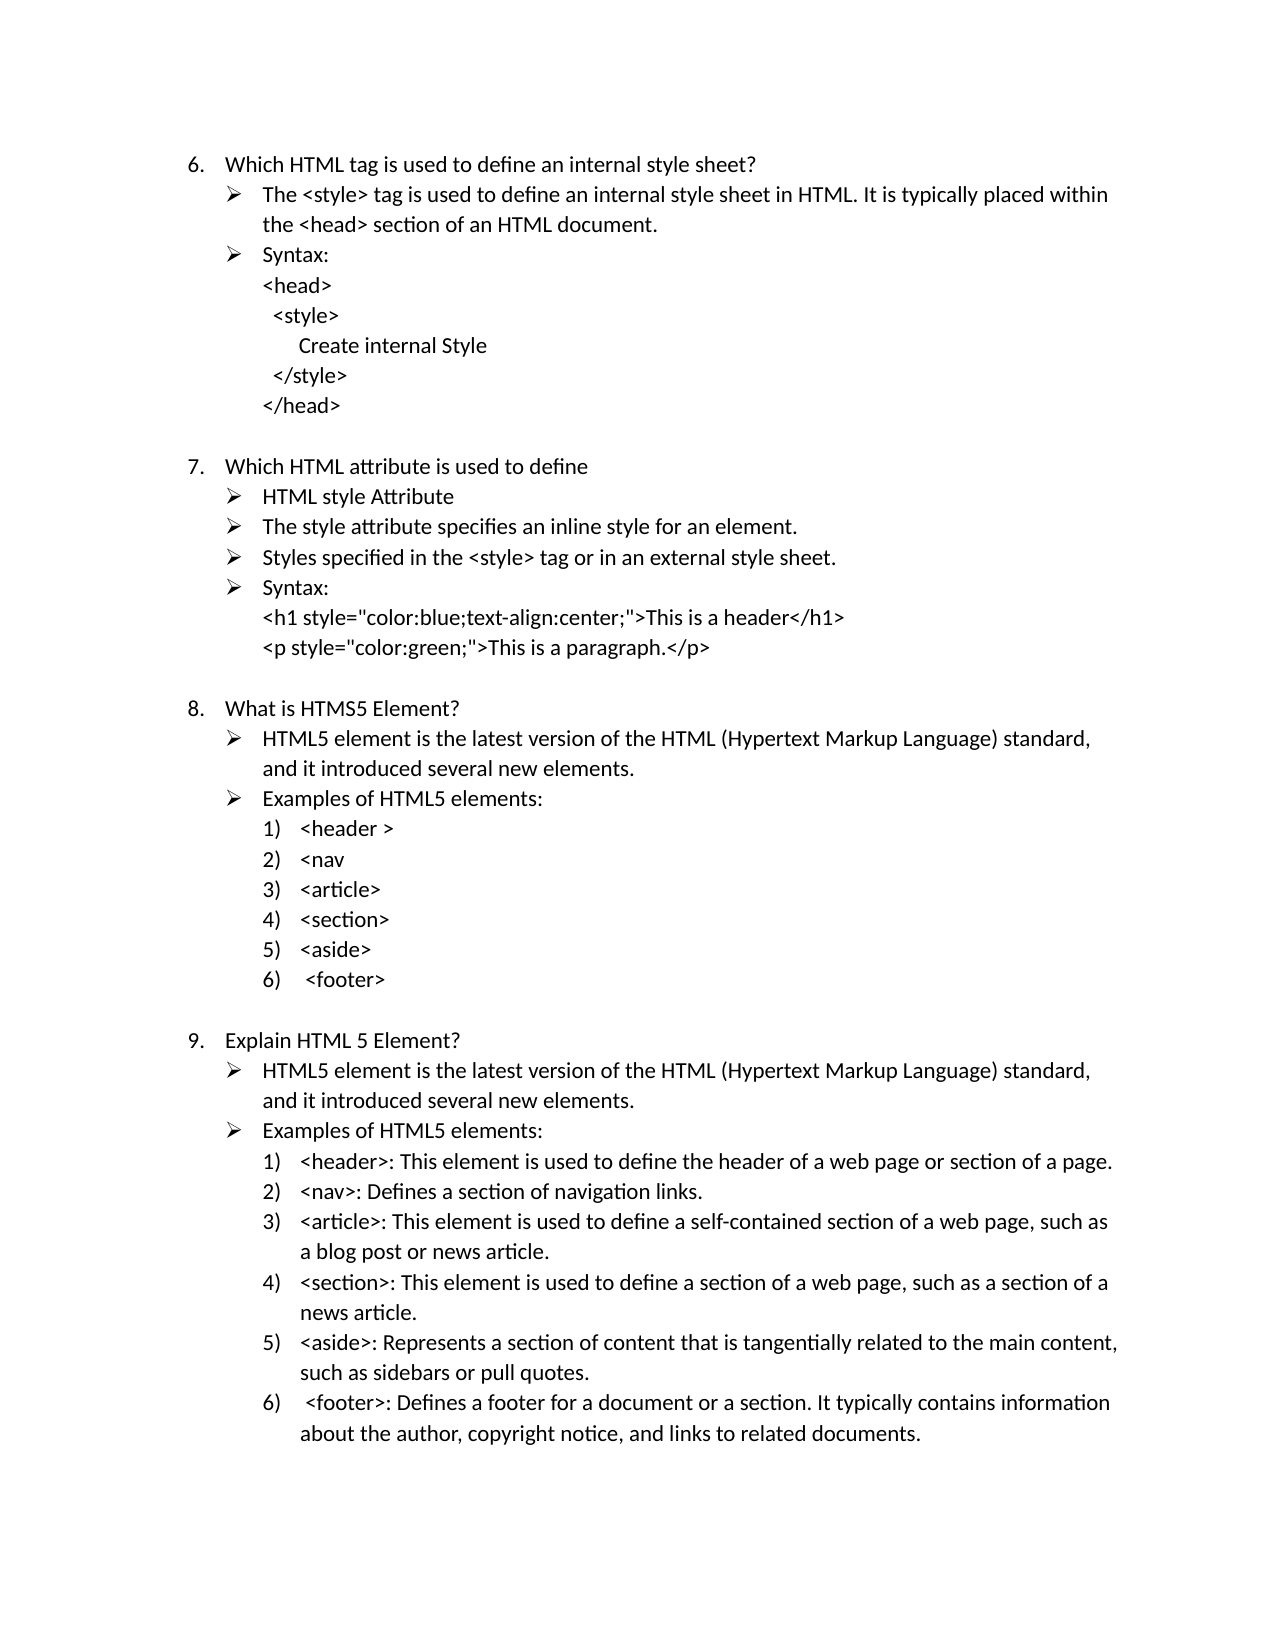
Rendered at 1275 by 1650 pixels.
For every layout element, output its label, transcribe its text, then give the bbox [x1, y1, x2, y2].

list <nav>: Defines a section of navigation links. [262, 1177, 1125, 1205]
list <p style="color:green;">This is a paragraph.</p> [262, 633, 1125, 661]
list <h1 style="color:blue;text-align:center;">This is a header</h1> [262, 603, 1125, 631]
list <footer> [262, 966, 1125, 994]
list HTML style Attribute [225, 482, 1125, 510]
list <head> [262, 271, 1125, 299]
list <aside> [262, 935, 1125, 963]
list <style> [262, 301, 1125, 329]
list <article> [262, 875, 1125, 903]
list HTML5 element is the latest version of the HTML (Hypertext Markup Language) standard, and it introduced several new elements. [225, 724, 1125, 782]
list <nav [262, 845, 1125, 873]
list </style> [262, 361, 1125, 389]
list Which HTML tag is used to define an internal style sheet? [187, 150, 1125, 178]
list <header>: This element is used to define the header of a web page or section of a page. [262, 1147, 1125, 1175]
list <section> [262, 905, 1125, 933]
list <footer>: Defines a footer for a document or a section. It typically contains information about the author, copyright notice, and links to related documents. [262, 1388, 1125, 1447]
list <aside>: Represents a section of content that is tangentially related to the main content, such as sidebars or pull quotes. [262, 1328, 1125, 1386]
list HTML5 element is the latest version of the HTML (Hypertext Markup Language) standard, and it introduced several new elements. [225, 1056, 1125, 1114]
list Syntax: [225, 241, 1125, 269]
list <section>: This element is used to define a section of a web page, such as a section of a news article. [262, 1268, 1125, 1326]
list The <style> tag is used to define an internal style sheet in HTML. It is typically placed within the <head> section of an HTML document. [225, 180, 1125, 238]
list Explain HTML 5 Element? [187, 1026, 1125, 1054]
list Examples of HTML5 elements: [225, 784, 1125, 812]
list Create internal Style [262, 331, 1125, 359]
list Syntax: [225, 573, 1125, 601]
list </head> [262, 392, 1125, 420]
list The style attribute specifies an inline style for an element. [225, 512, 1125, 541]
list Which HTML attribute is used to define [187, 452, 1125, 480]
list <header > [262, 814, 1125, 843]
list <article>: This element is used to define a self-contained section of a web page, such as a blog post or news article. [262, 1207, 1125, 1266]
list Examples of HTML5 elements: [225, 1117, 1125, 1145]
list Styles specified in the <style> tag or in an external style sheet. [225, 543, 1125, 571]
list What is HTMS5 Element? [187, 694, 1125, 722]
